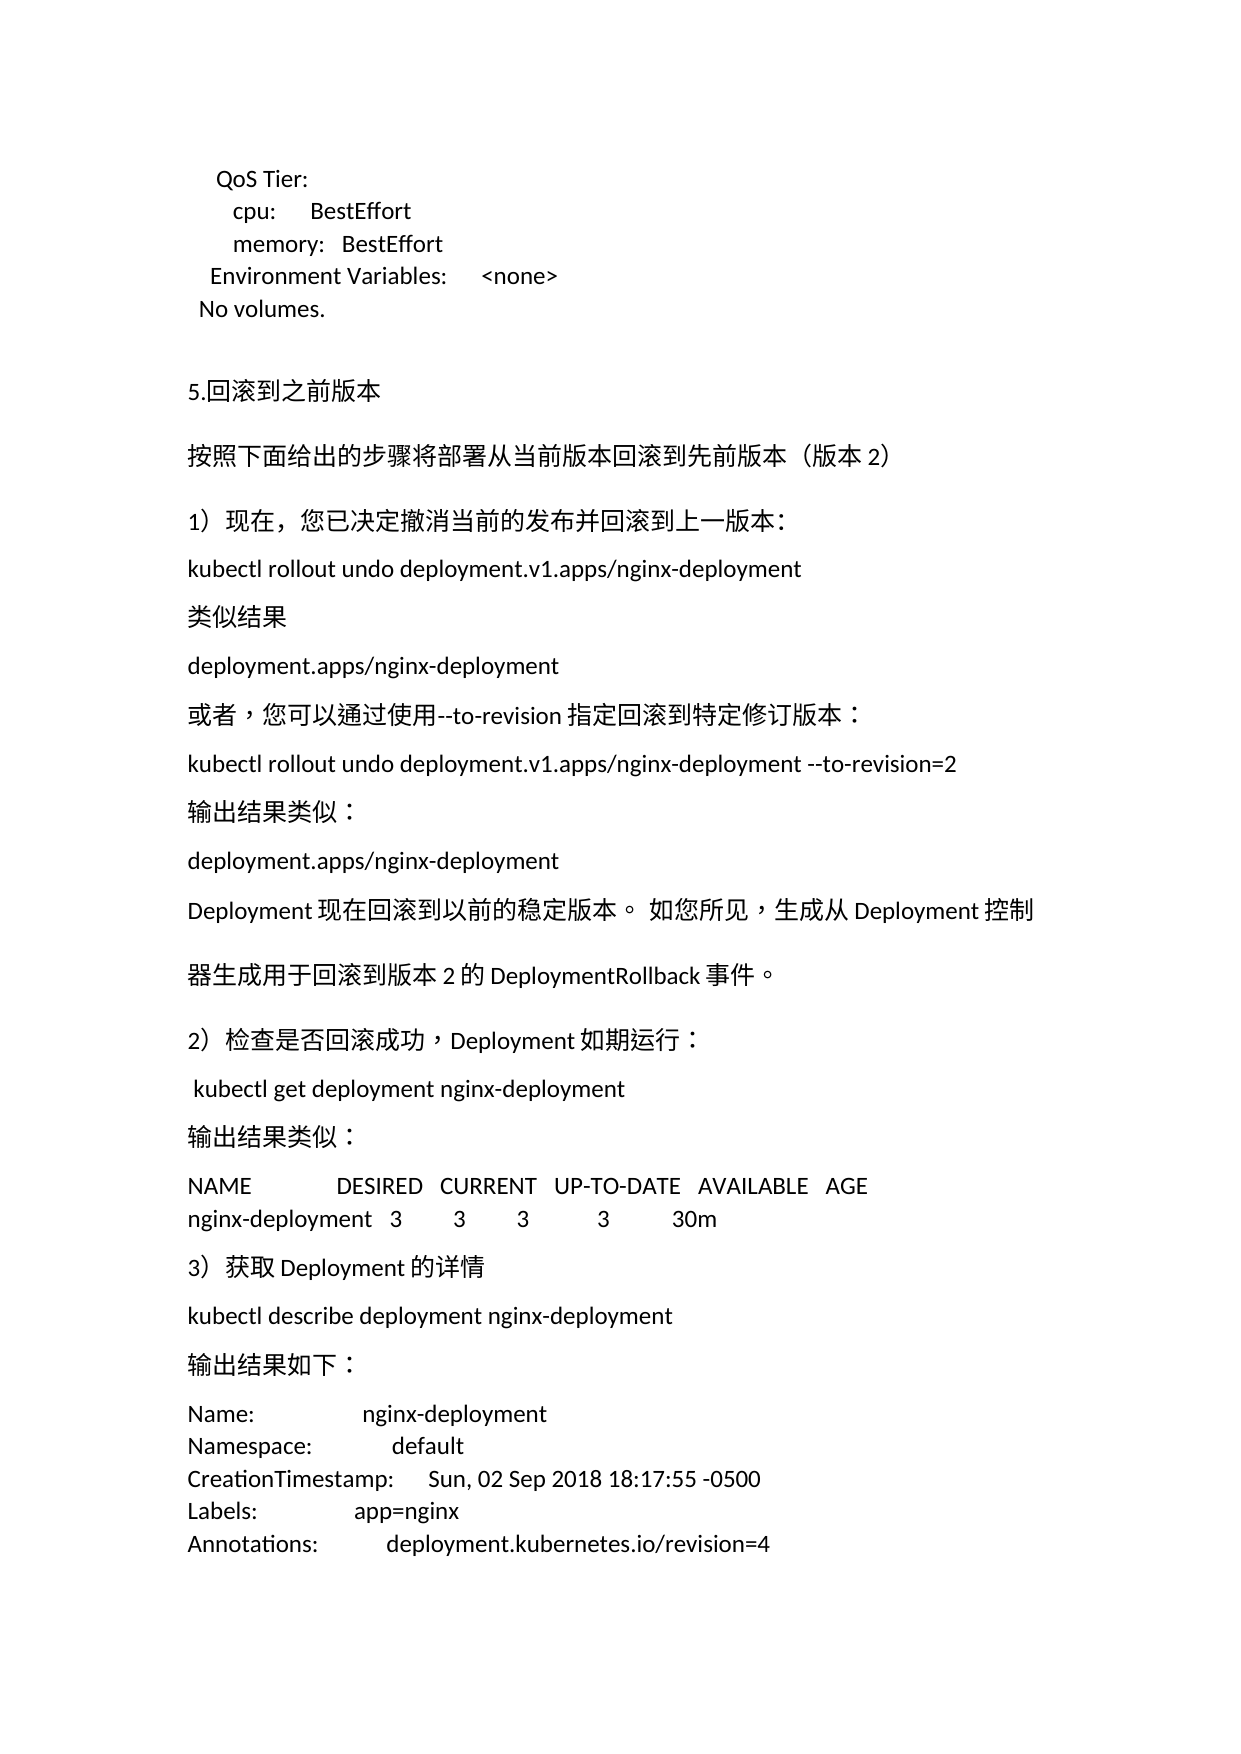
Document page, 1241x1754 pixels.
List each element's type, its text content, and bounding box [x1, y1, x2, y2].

text nginx-deployment 3 3 3 3 30m [187, 1202, 1053, 1234]
text 输出结果类似： [187, 779, 1053, 844]
text 输出结果类似： [187, 1104, 1053, 1169]
text 输出结果如下： [187, 1332, 1053, 1397]
text 按照下面给出的步骤将部署从当前版本回滚到先前版本（版本2） [187, 422, 1053, 487]
text CreationTimestamp: Sun, 02 Sep 2018 18:17:55 -0500 [187, 1462, 1053, 1494]
text kubectl get deployment nginx-deployment [187, 1072, 1053, 1104]
text 5.回滚到之前版本 [187, 357, 1053, 422]
text kubectl rollout undo deployment.v1.apps/nginx-deployment --to-revision=2 [187, 747, 1053, 779]
text Name: nginx-deployment [187, 1397, 1053, 1429]
text Deployment现在回滚到以前的稳定版本。 如您所见，生成从Deployment控制器生成用于回滚到版本2的DeploymentRollback事件。 [187, 877, 1053, 1007]
text No volumes. [187, 292, 1053, 324]
text Labels: app=nginx [187, 1494, 1053, 1527]
text Annotations: deployment.kubernetes.io/revision=4 [187, 1527, 1053, 1559]
text deployment.apps/nginx-deployment [187, 844, 1053, 877]
text 类似结果 [187, 584, 1053, 649]
text deployment.apps/nginx-deployment [187, 649, 1053, 682]
text 1）现在，您已决定撤消当前的发布并回滚到上一版本： [187, 487, 1053, 552]
text 或者，您可以通过使用--to-revision指定回滚到特定修订版本： [187, 682, 1053, 747]
text 3）获取Deployment的详情 [187, 1234, 1053, 1299]
text NAME DESIRED CURRENT UP-TO-DATE AVAILABLE AGE [187, 1169, 1053, 1202]
text Namespace: default [187, 1429, 1053, 1462]
text cpu: BestEffort [187, 194, 1053, 227]
text 2）检查是否回滚成功，Deployment如期运行： [187, 1007, 1053, 1072]
text kubectl rollout undo deployment.v1.apps/nginx-deployment [187, 552, 1053, 584]
text Environment Variables: <none> [187, 259, 1053, 292]
text QoS Tier: [187, 162, 1053, 194]
text kubectl describe deployment nginx-deployment [187, 1299, 1053, 1332]
text memory: BestEffort [187, 227, 1053, 259]
